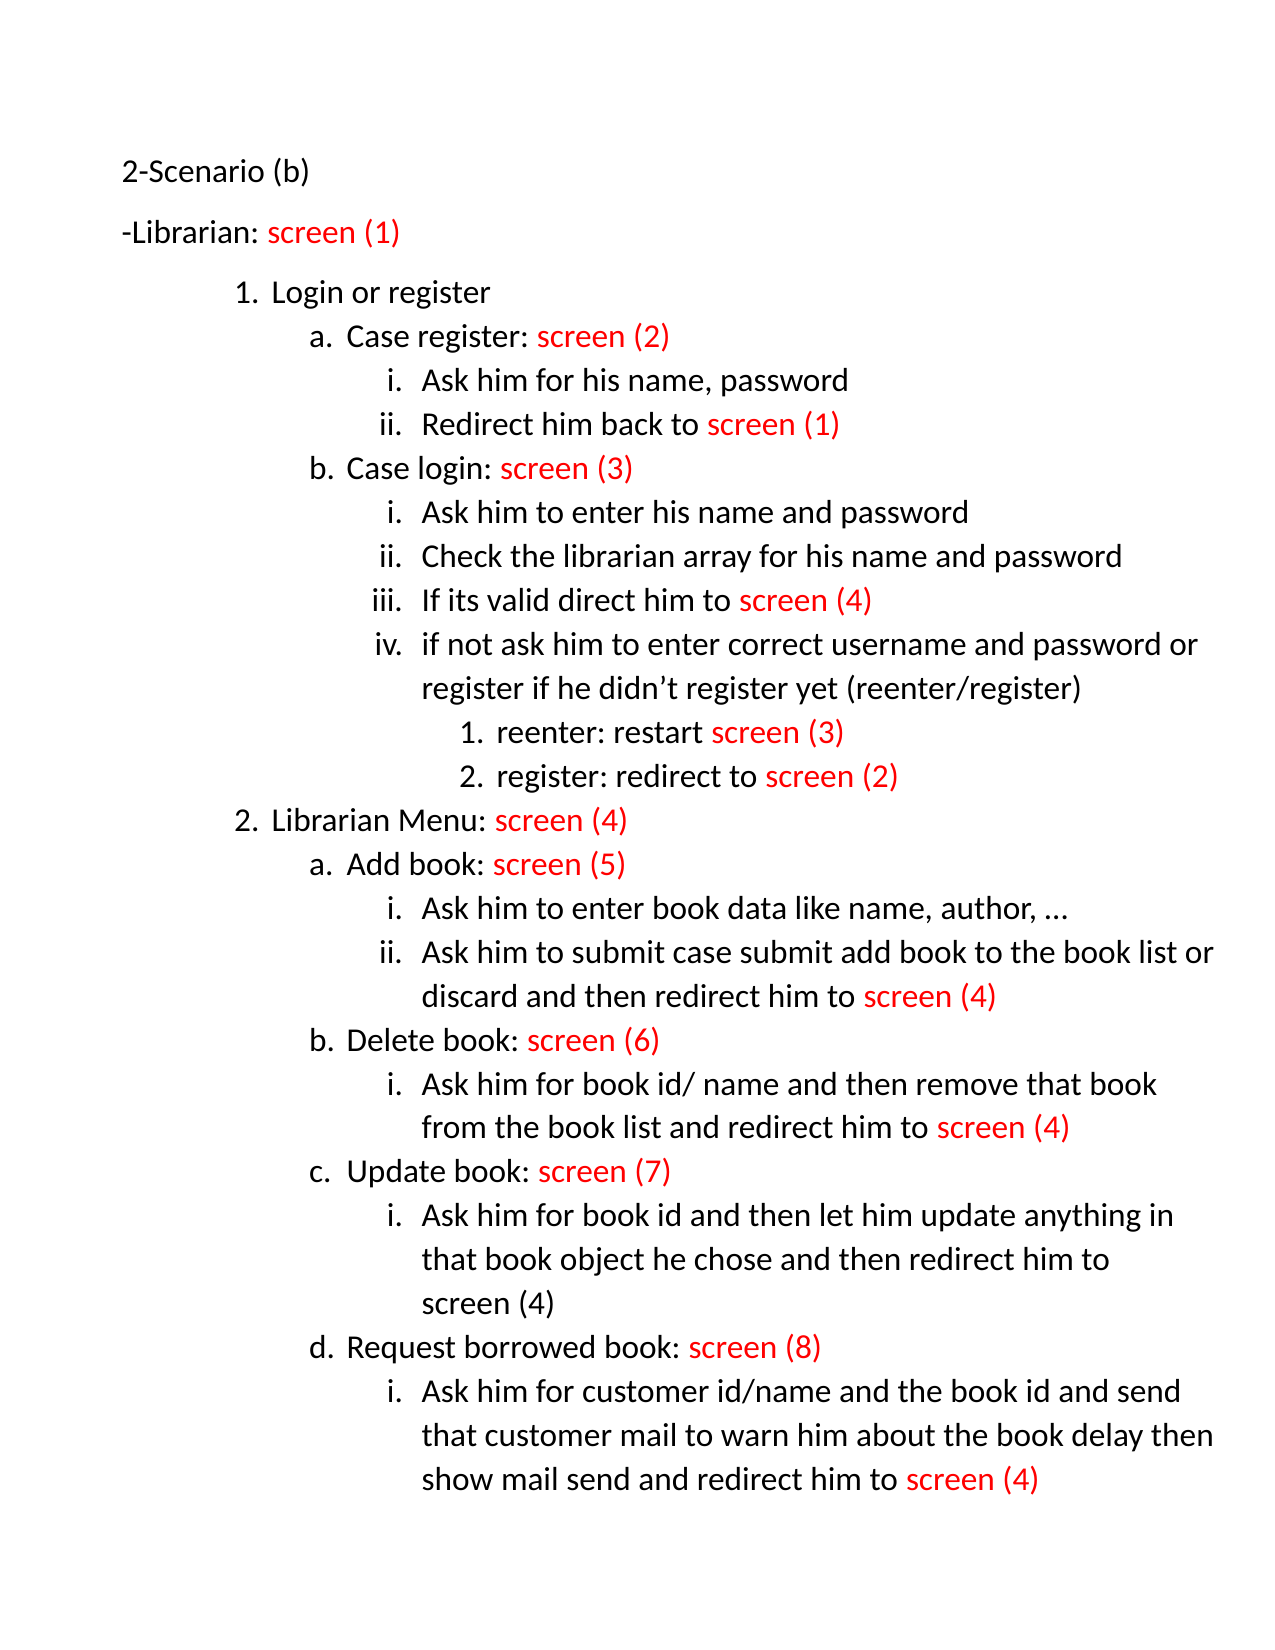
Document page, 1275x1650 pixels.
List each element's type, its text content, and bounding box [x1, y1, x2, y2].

list Ask him for book id/ name and then remove that book from the book list and redirect him to screen (4) [403, 1062, 1218, 1147]
list register: redirect to screen (2) [459, 755, 1218, 796]
list Ask him to enter his name and password [403, 491, 1218, 532]
list if not ask him to enter correct username and password or register if he didn’t register yet (reenter/register) [403, 623, 1218, 708]
list Delete book: screen (6) [309, 1018, 1218, 1059]
text -Librarian: screen (1) [46, 211, 1218, 251]
list If its valid direct him to screen (4) [403, 579, 1218, 620]
list reenter: restart screen (3) [459, 711, 1218, 752]
list Ask him for customer id/name and the book id and send that customer mail to warn him about the book delay then show mail send and redirect him to screen (4) [403, 1370, 1218, 1499]
list Ask him to enter book data like name, author, … [403, 887, 1218, 927]
list Librarian Menu: screen (4) [234, 799, 1218, 839]
list Login or register [234, 271, 1218, 312]
list Add book: screen (5) [309, 843, 1218, 883]
list Update book: screen (7) [309, 1150, 1218, 1191]
list Check the librarian array for his name and password [403, 535, 1218, 576]
text 2-Scenario (b) [46, 150, 1218, 191]
list Redirect him back to screen (1) [403, 403, 1218, 444]
list Ask him for his name, password [403, 359, 1218, 400]
list Ask him for book id and then let him update anything in that book object he chose and then redirect him to screen (4) [403, 1194, 1218, 1323]
list Case register: screen (2) [309, 315, 1218, 356]
list Case login: screen (3) [309, 447, 1218, 488]
list Request borrowed book: screen (8) [309, 1326, 1218, 1367]
list Ask him to submit case submit add book to the book list or discard and then redirect him to screen (4) [403, 931, 1218, 1015]
